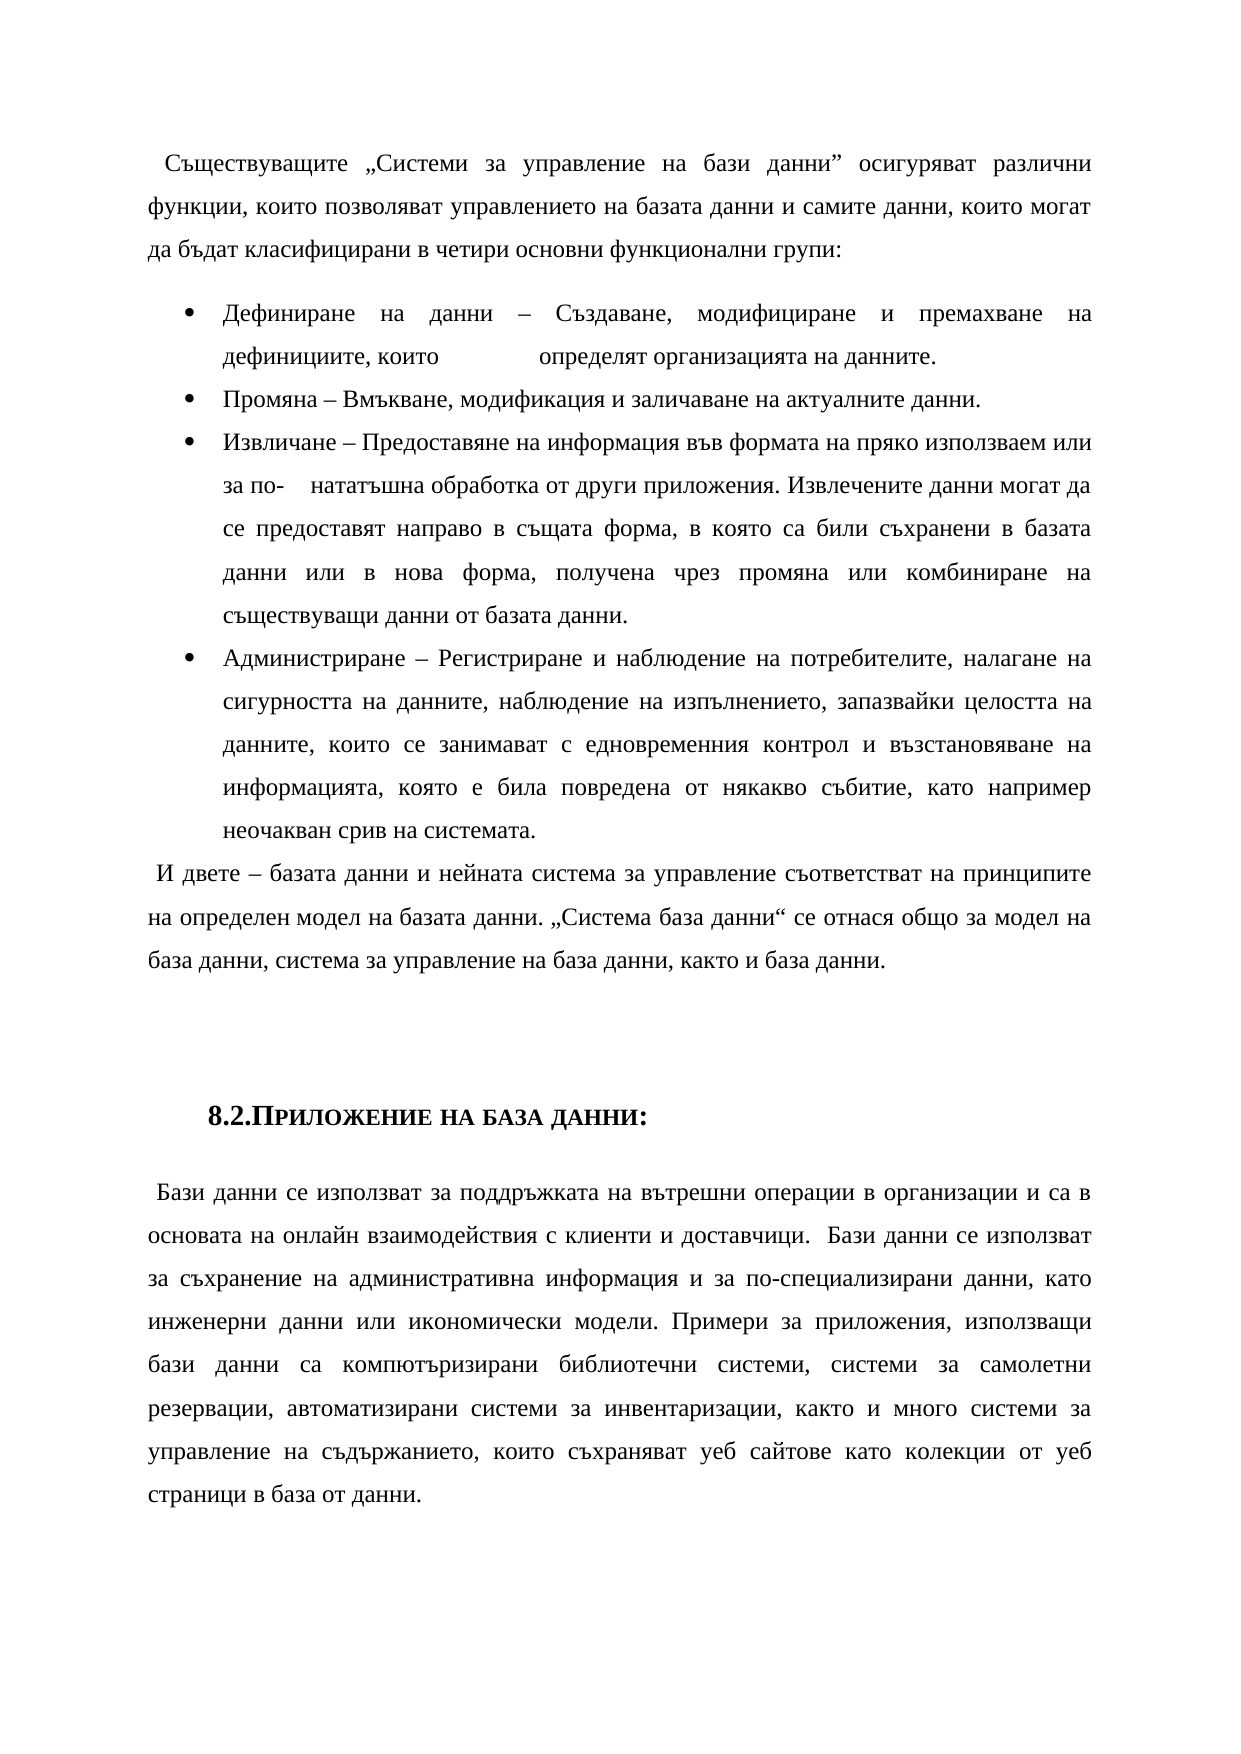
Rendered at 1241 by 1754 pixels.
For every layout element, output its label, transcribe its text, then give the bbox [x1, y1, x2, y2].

text Съществуващите „Системи за управление на бази данни” осигуряват различни функции, които позволяват управлението на базата данни и самите данни, които могат да бъдат класифицирани в четири основни функционални групи: [148, 148, 1093, 263]
list Промяна – Вмъкване, модификация и заличаване на актуалните данни. [185, 384, 1093, 413]
text 8.2.Приложение на база данни: [208, 1098, 1093, 1131]
list Извличане – Предоставяне на информация във формата на пряко използваем или за по- нататъшна обработка от други приложения. Извлечените данни могат да се предоставят направо в същата форма, в която са били съхранени в базата данни или в нова форма, получена чрез промяна или комбиниране на съществуващи данни от базата данни. [185, 427, 1093, 628]
text И двете – базата данни и нейната система за управление съответстват на принципите на определен модел на базата данни. „Система база данни“ се отнася общо за модел на база данни, система за управление на база данни, както и база данни. [148, 858, 1093, 973]
text Бази данни се използват за поддръжката на вътрешни операции в организации и са в основата на онлайн взаимодействия с клиенти и доставчици. Бази данни се използват за съхранение на административна информация и за по-специализирани данни, като инженерни данни или икономически модели. Примери за приложения, използващи бази данни са компютъризирани библиотечни системи, системи за самолетни резервации, автоматизирани системи за инвентаризации, както и много системи за управление на съдържанието, които съхраняват уеб сайтове като колекции от уеб страници в база от данни. [148, 1177, 1093, 1508]
list Администриране – Регистриране и наблюдение на потребителите, налагане на сигурността на данните, наблюдение на изпълнението, запазвайки целостта на данните, които се занимават с едновременния контрол и възстановяване на информацията, която е била повредена от някакво събитие, като например неочакван срив на системата. [185, 643, 1093, 844]
list Дефиниране на данни – Създаване, модифициране и премахване на дефинициите, които определят организацията на данните. [185, 298, 1093, 370]
